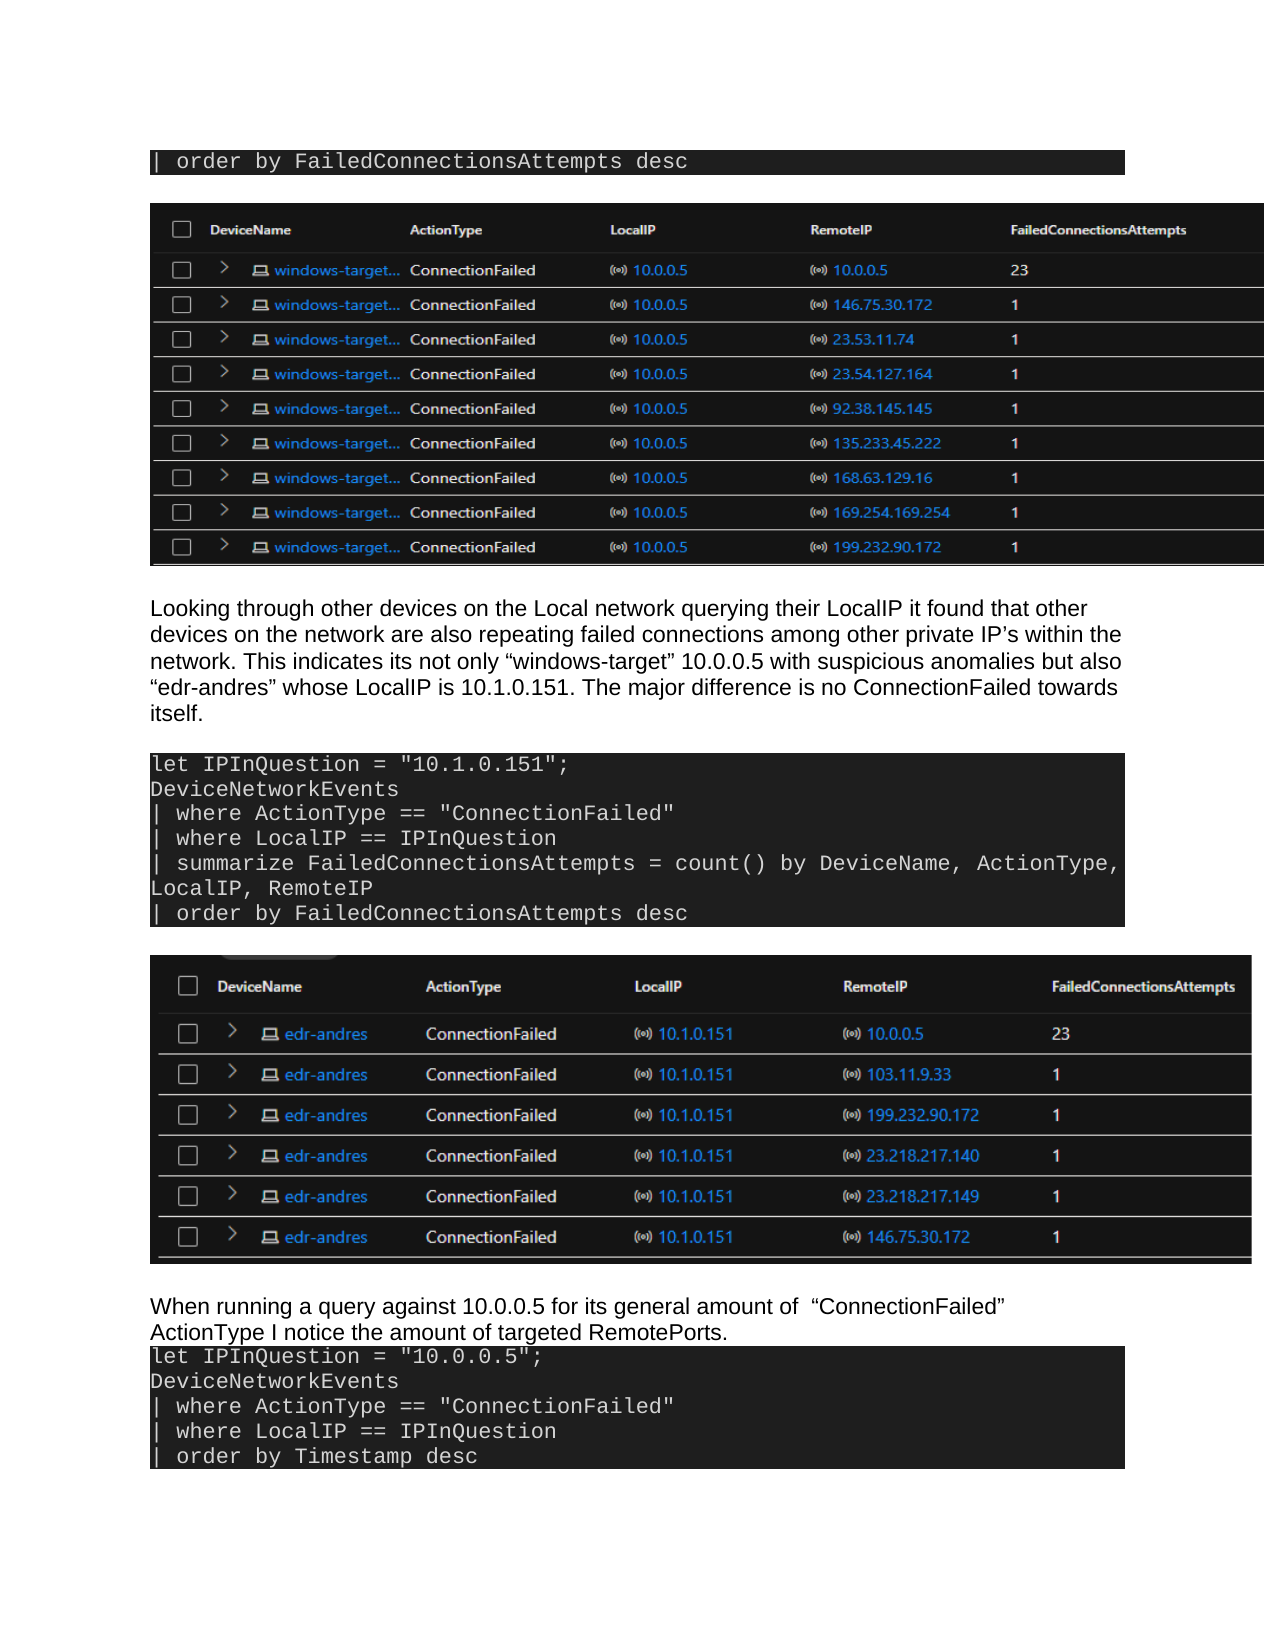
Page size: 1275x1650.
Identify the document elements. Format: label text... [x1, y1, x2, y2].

text | order by Timestamp desc [150, 1445, 1125, 1469]
text | where LocalIP == IPInQuestion [150, 827, 1125, 852]
text | summarize FailedConnectionsAttempts = count() by DeviceName, ActionType, LocalIP, RemoteIP [150, 852, 1125, 902]
text | where LocalIP == IPInQuestion [150, 1420, 1125, 1445]
text When running a query against 10.0.0.5 for its general amount of “ConnectionFailed” ActionType I notice the amount of targeted RemotePorts. [150, 1293, 1125, 1346]
text DeviceNetworkEvents [150, 1370, 1125, 1395]
text | order by FailedConnectionsAttempts desc [150, 902, 1125, 927]
text | order by FailedConnectionsAttempts desc [150, 150, 1125, 175]
text let IPInQuestion = "10.0.0.5"; [150, 1346, 1125, 1370]
text DeviceNetworkEvents [150, 778, 1125, 803]
text let IPInQuestion = "10.1.0.151"; [150, 753, 1125, 778]
text | where ActionType == "ConnectionFailed" [150, 1395, 1125, 1420]
text | where ActionType == "ConnectionFailed" [150, 803, 1125, 827]
picture [150, 203, 1264, 566]
text Looking through other devices on the Local network querying their LocalIP it found that other devices on the network are also repeating failed connections among other private IP’s within the network. This indicates its not only “windows-target” 10.0.0.5 with suspicious anomalies but also “edr-andres” whose LocalIP is 10.1.0.151. The major difference is no ConnectionFailed towards itself. [150, 595, 1125, 727]
picture [150, 955, 1252, 1264]
